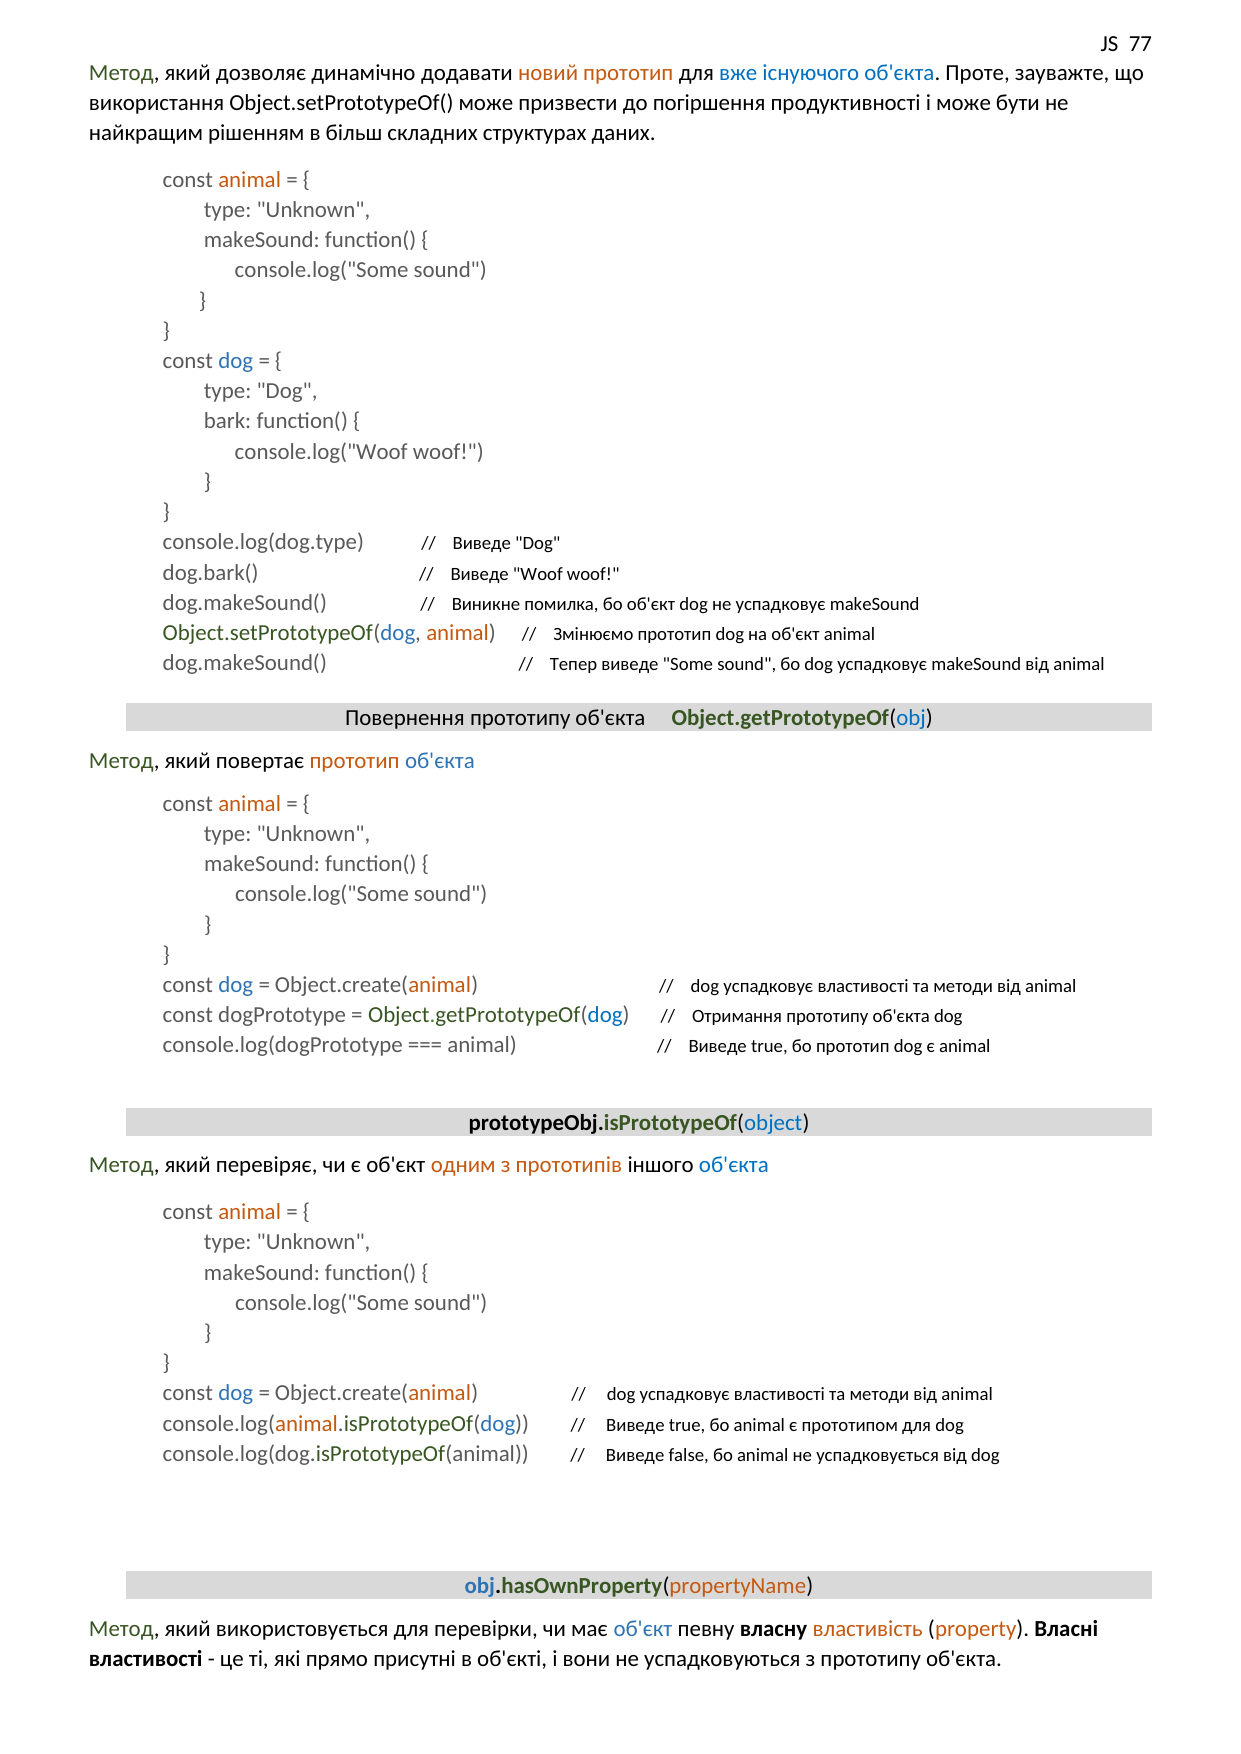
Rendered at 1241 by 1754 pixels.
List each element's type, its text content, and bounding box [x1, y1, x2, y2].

text } [162, 316, 1152, 344]
text type: "Unknown", [162, 819, 1152, 847]
text const animal = { [162, 789, 1152, 817]
list Метод, який перевіряє, чи є об'єкт одним з прототипів іншого об'єкта [89, 1150, 1152, 1178]
text makeSound: function() { [162, 849, 1152, 877]
text } [162, 467, 1152, 495]
text const animal = { [162, 1197, 1152, 1225]
text console.log(animal.isPrototypeOf(dog)) // Виведе true, бо animal є прототипом для dog [162, 1409, 1152, 1437]
text bark: function() { [162, 407, 1152, 434]
text } [162, 910, 1152, 938]
text } [162, 940, 1152, 968]
text } [162, 497, 1152, 525]
text Object.setPrototypeOf(dog, animal) // Змінюємо прототип dog на об'єкт animal [162, 618, 1152, 646]
text const animal = { [162, 165, 1152, 193]
text console.log(dogPrototype === animal) // Виведе true, бо прототип dog є animal [162, 1031, 1152, 1058]
text Повернення прототипу об'єкта Оbject.getPrototypeOf(obj) [126, 703, 1152, 731]
text console.log("Some sound") [162, 1288, 1152, 1316]
text const dogPrototype = Object.getPrototypeOf(dog) // Отримання прототипу об'єкта dog [162, 1000, 1152, 1028]
text Метод, який дозволяє динамічно додавати новий прототип для вже існуючого об'єкта. Проте, зауважте, що використання Object.setPrototypeOf() може призвести до погіршення продуктивності і може бути не найкращим рішенням в більш складних структурах даних. [89, 58, 1152, 146]
text console.log(dog.isPrototypeOf(animal)) // Виведе false, бо animal не успадковується від dog [162, 1439, 1152, 1467]
text console.log("Some sound") [162, 879, 1152, 907]
text obj.hasOwnProperty(propertyName) [126, 1571, 1152, 1599]
text const dog = Object.create(animal) // dog успадковує властивості та методи від animal [162, 970, 1152, 998]
list Метод, який повертає прототип об'єкта [89, 746, 1152, 774]
text } [162, 286, 1152, 314]
text const dog = { [162, 346, 1152, 374]
text console.log("Woof woof!") [162, 437, 1152, 465]
text const dog = Object.create(animal) // dog успадковує властивості та методи від animal [162, 1378, 1152, 1406]
text dog.makeSound() // Виникне помилка, бо об'єкт dog не успадковує makeSound [162, 588, 1152, 616]
text console.log("Some sound") [162, 256, 1152, 283]
text makeSound: function() { [162, 225, 1152, 253]
text } [162, 1318, 1152, 1346]
text type: "Dog", [162, 376, 1152, 404]
text } [162, 1348, 1152, 1376]
text makeSound: function() { [162, 1258, 1152, 1286]
text dog.bark() // Виведе "Woof woof!" [162, 558, 1152, 586]
text console.log(dog.type) // Виведе "Dog" [162, 527, 1152, 555]
text prototypeObj.isPrototypeOf(object) [126, 1108, 1152, 1136]
text dog.makeSound() // Тепер виведе "Some sound", бо dog успадковує makeSound від animal [162, 648, 1152, 676]
text type: "Unknown", [162, 1227, 1152, 1255]
text type: "Unknown", [162, 195, 1152, 223]
